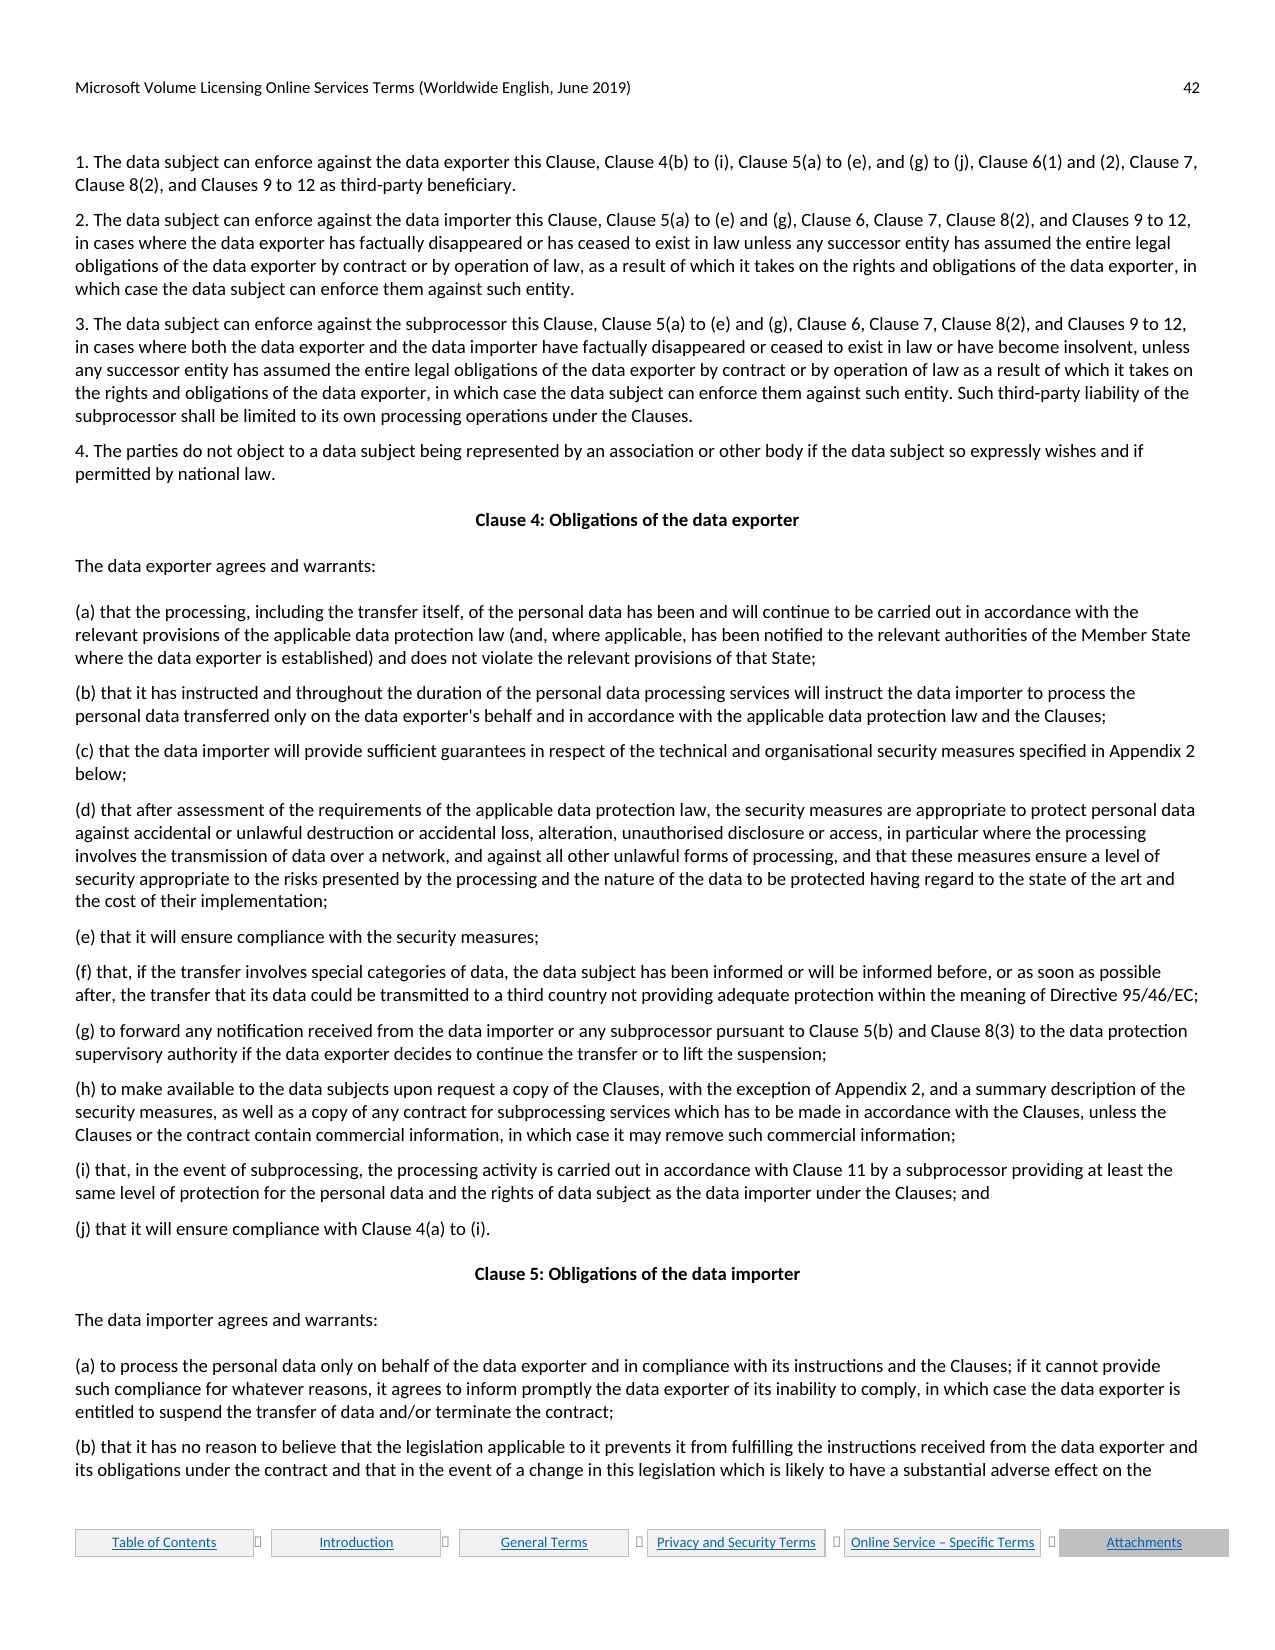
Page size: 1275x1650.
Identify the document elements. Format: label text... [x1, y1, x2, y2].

list (h) to make available to the data subjects upon request a copy of the Clauses, with the exception of Appendix 2, and a summary description of the security measures, as well as a copy of any contract for subprocessing services which has to be made in accordance with the Clauses, unless the Clauses or the contract contain commercial information, in which case it may remove such commercial information; [75, 1077, 1200, 1146]
list (b) that it has instructed and throughout the duration of the personal data processing services will instruct the data importer to process the personal data transferred only on the data exporter's behalf and in accordance with the applicable data protection law and the Clauses; [75, 681, 1200, 727]
list Clause 4: Obligations of the data exporter [75, 508, 1200, 531]
list The data exporter agrees and warrants: [75, 554, 1200, 577]
list 3. The data subject can enforce against the subprocessor this Clause, Clause 5(a) to (e) and (g), Clause 6, Clause 7, Clause 8(2), and Clauses 9 to 12, in cases where both the data exporter and the data importer have factually disappeared or ceased to exist in law or have become insolvent, unless any successor entity has assumed the entire legal obligations of the data exporter by contract or by operation of law as a result of which it takes on the rights and obligations of the data exporter, in which case the data subject can enforce them against such entity. Such third-party liability of the subprocessor shall be limited to its own processing operations under the Clauses. [75, 312, 1200, 427]
list Clause 5: Obligations of the data importer [75, 1262, 1200, 1285]
list (c) that the data importer will provide sufficient guarantees in respect of the technical and organisational security measures specified in Appendix 2 below; [75, 739, 1200, 785]
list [75, 1435, 1200, 1481]
list (g) to forward any notification received from the data importer or any subprocessor pursuant to Clause 5(b) and Clause 8(3) to the data protection supervisory authority if the data exporter decides to continue the transfer or to lift the suspension; [75, 1019, 1200, 1064]
list 4. The parties do not object to a data subject being represented by an association or other body if the data subject so expressly wishes and if permitted by national law. [75, 439, 1200, 485]
list (i) that, in the event of subprocessing, the processing activity is carried out in accordance with Clause 11 by a subprocessor providing at least the same level of protection for the personal data and the rights of data subject as the data importer under the Clauses; and [75, 1158, 1200, 1204]
list (d) that after assessment of the requirements of the applicable data protection law, the security measures are appropriate to protect personal data against accidental or unlawful destruction or accidental loss, alteration, unauthorised disclosure or access, in particular where the processing involves the transmission of data over a network, and against all other unlawful forms of processing, and that these measures ensure a level of security appropriate to the risks presented by the processing and the nature of the data to be protected having regard to the state of the art and the cost of their implementation; [75, 798, 1200, 912]
list (a) that the processing, including the transfer itself, of the personal data has been and will continue to be carried out in accordance with the relevant provisions of the applicable data protection law (and, where applicable, has been notified to the relevant authorities of the Member State where the data exporter is established) and does not violate the relevant provisions of that State; [75, 600, 1200, 669]
list (a) to process the personal data only on behalf of the data exporter and in compliance with its instructions and the Clauses; if it cannot provide such compliance for whatever reasons, it agrees to inform promptly the data exporter of its inability to comply, in which case the data exporter is entitled to suspend the transfer of data and/or terminate the contract; [75, 1354, 1200, 1423]
list 2. The data subject can enforce against the data importer this Clause, Clause 5(a) to (e) and (g), Clause 6, Clause 7, Clause 8(2), and Clauses 9 to 12, in cases where the data exporter has factually disappeared or has ceased to exist in law unless any successor entity has assumed the entire legal obligations of the data exporter by contract or by operation of law, as a result of which it takes on the rights and obligations of the data exporter, in which case the data subject can enforce them against such entity. [75, 208, 1200, 300]
list The data importer agrees and warrants: [75, 1308, 1200, 1331]
list (e) that it will ensure compliance with the security measures; [75, 925, 1200, 948]
list (j) that it will ensure compliance with Clause 4(a) to (i). [75, 1217, 1200, 1239]
list 1. The data subject can enforce against the data exporter this Clause, Clause 4(b) to (i), Clause 5(a) to (e), and (g) to (j), Clause 6(1) and (2), Clause 7, Clause 8(2), and Clauses 9 to 12 as third-party beneficiary. [75, 150, 1200, 196]
list (f) that, if the transfer involves special categories of data, the data subject has been informed or will be informed before, or as soon as possible after, the transfer that its data could be transmitted to a third country not providing adequate protection within the meaning of Directive 95/46/EC; [75, 960, 1200, 1006]
